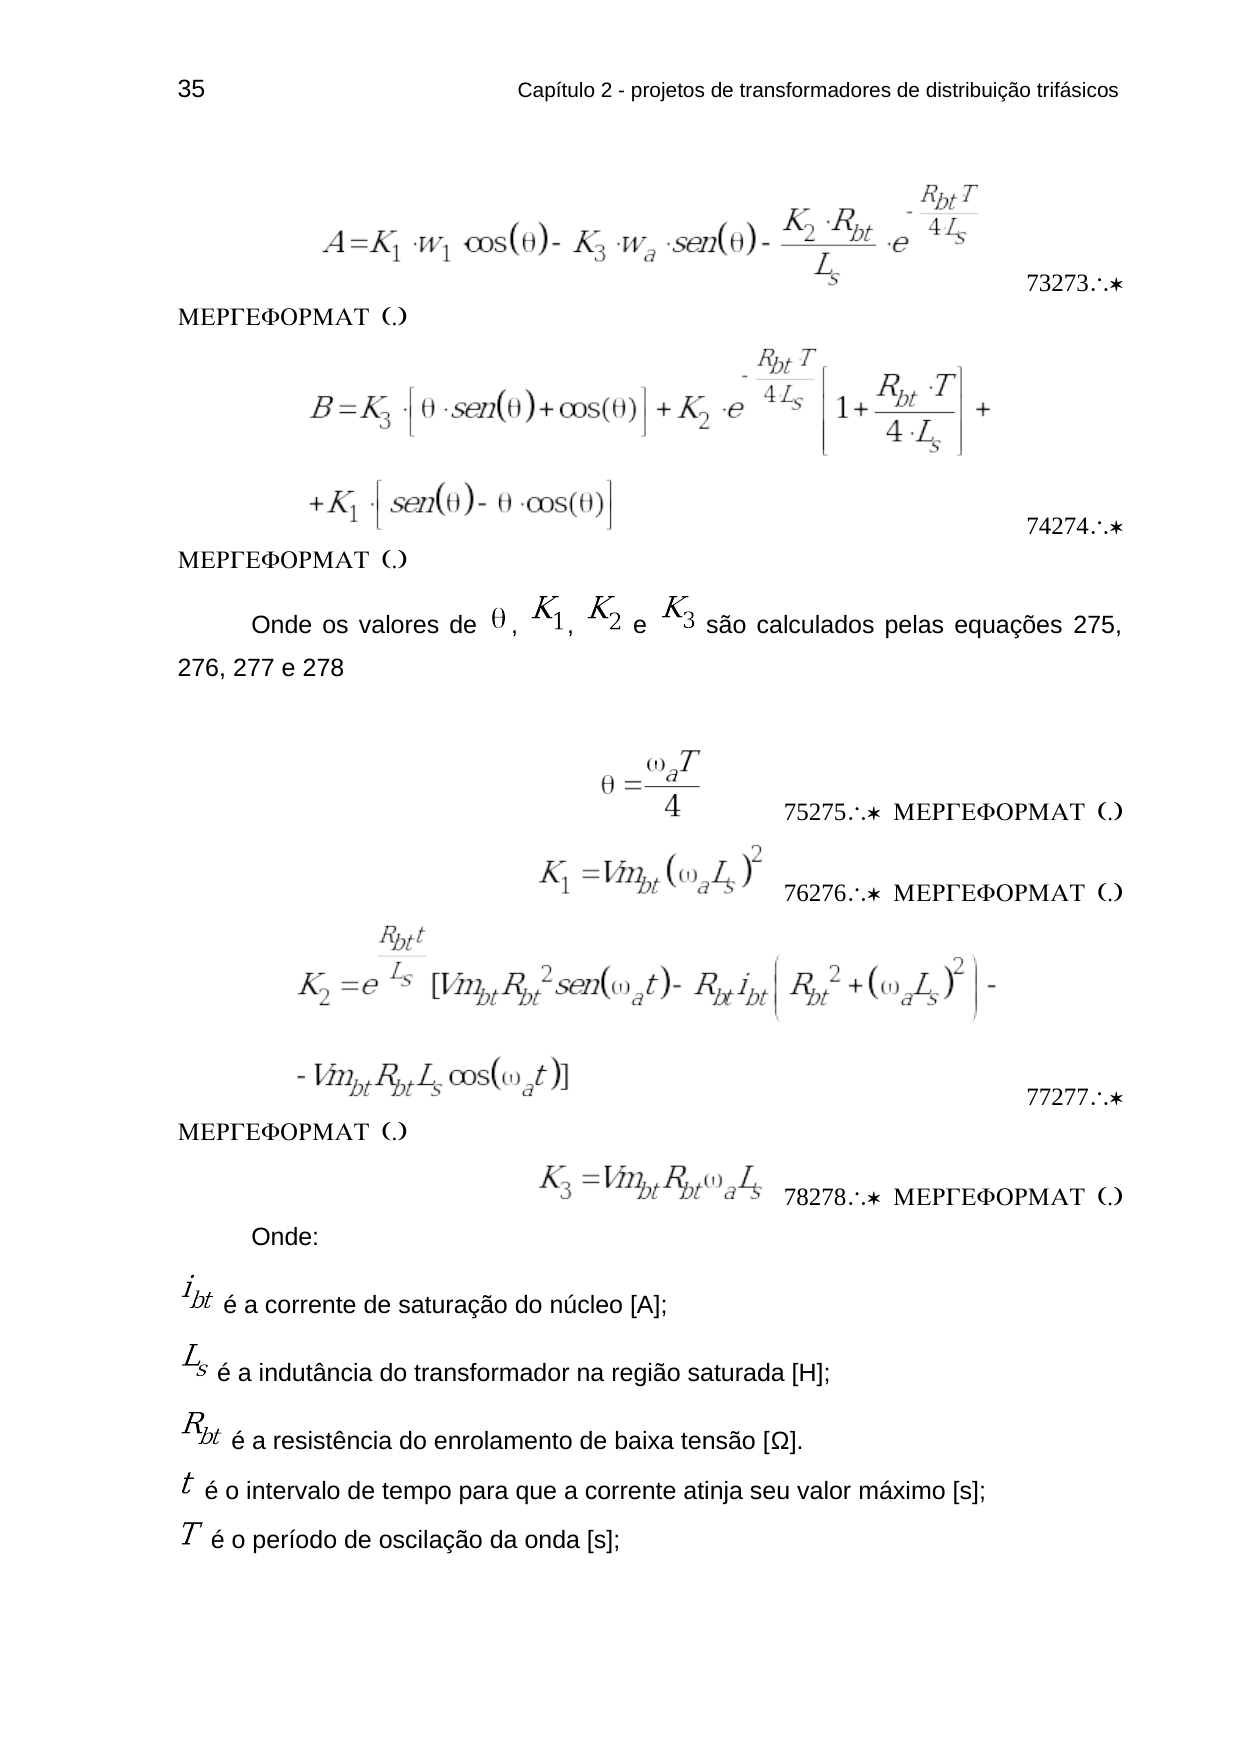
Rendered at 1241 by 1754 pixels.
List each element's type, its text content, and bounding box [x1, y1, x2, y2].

text Onde os valores de , , e são calculados pelas equações , , e [177, 585, 1122, 682]
text Onde: [177, 1222, 1122, 1251]
text é a resistência do enrolamento de baixa tensão [Ω]. [177, 1401, 1122, 1455]
text é o intervalo de tempo para que a corrente atinja seu valor máximo [s]; [177, 1469, 1122, 1504]
text é o período de oscilação da onda [s]; [177, 1519, 1122, 1554]
text é a corrente de saturação do núcleo [A]; [177, 1265, 1122, 1319]
text é a indutância do transformador na região saturada [H]; [177, 1333, 1122, 1387]
